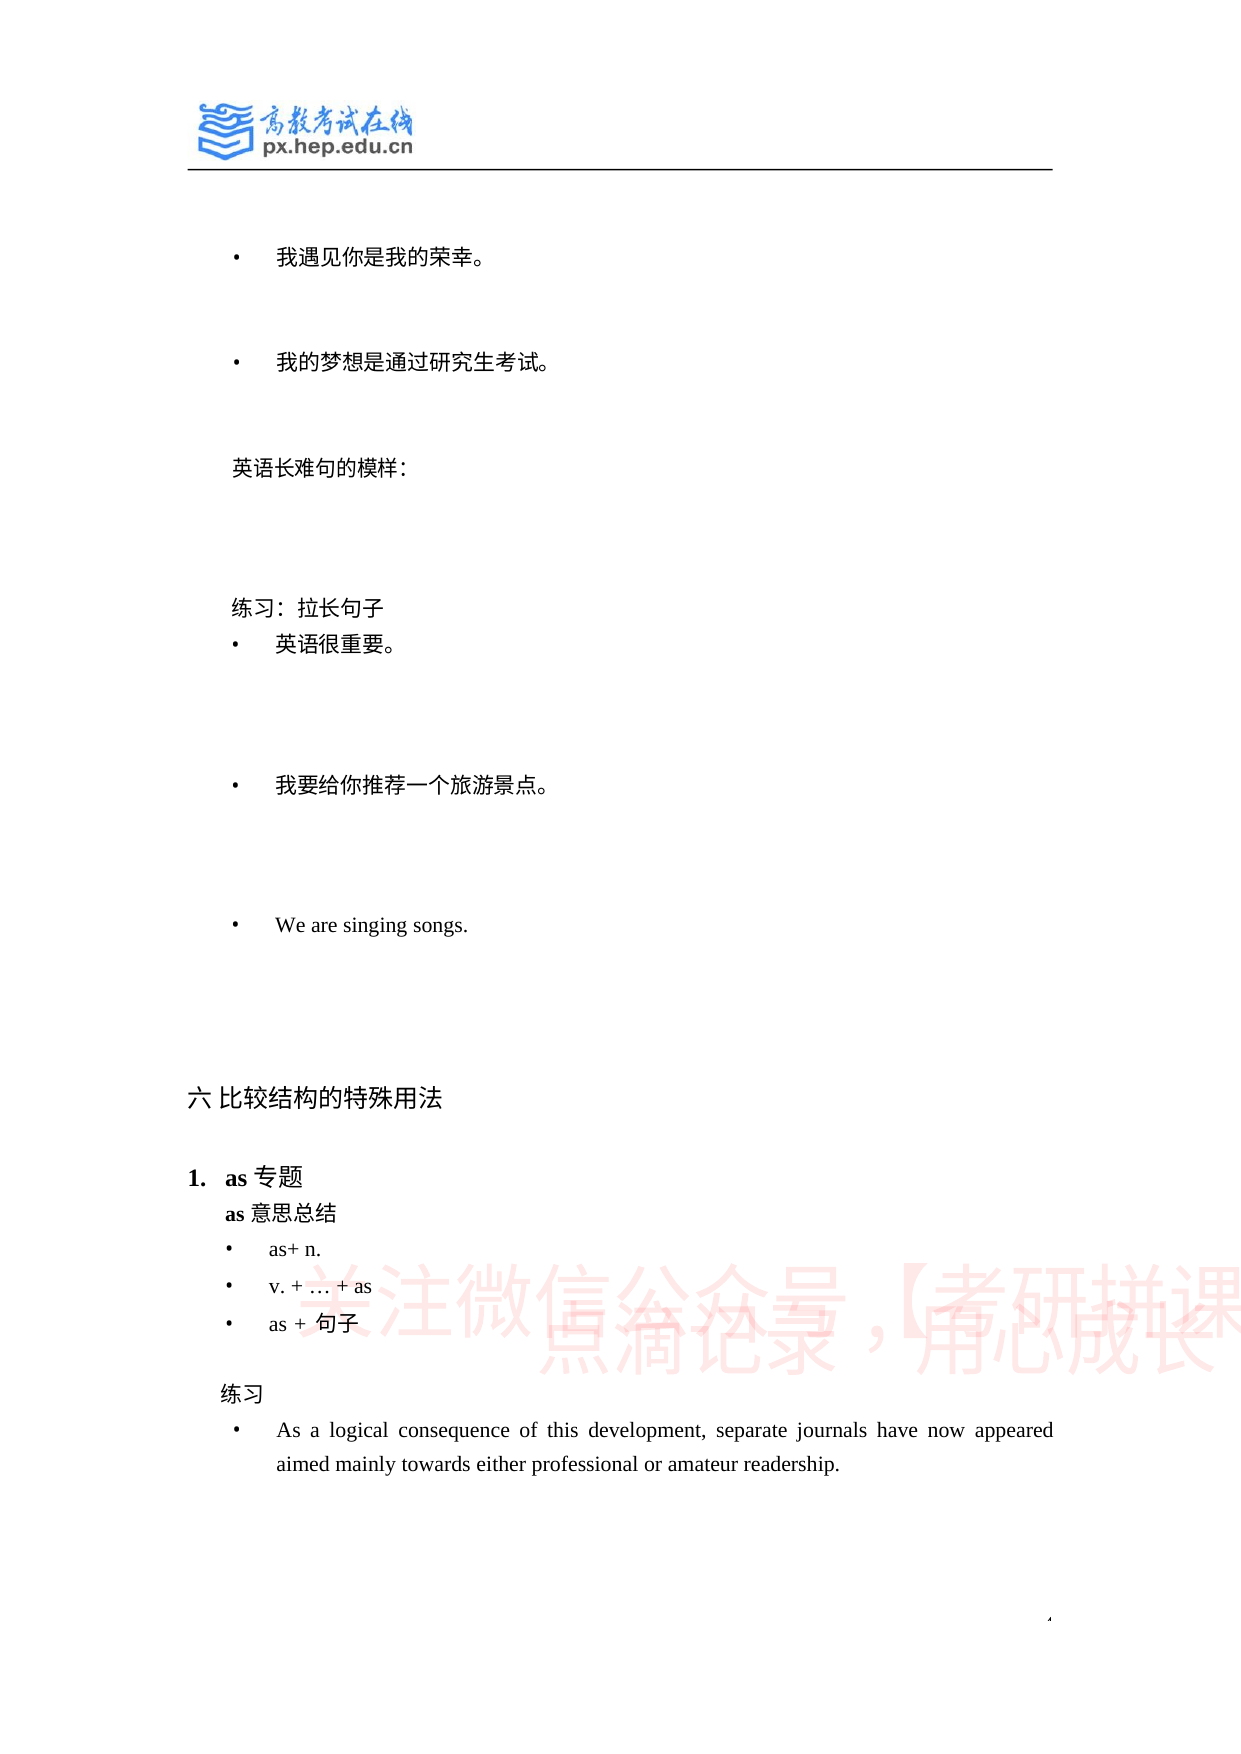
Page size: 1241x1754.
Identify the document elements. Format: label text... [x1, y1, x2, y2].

list as 专题 [187, 1157, 1086, 1193]
picture [187, 100, 417, 161]
list As a logical consequence of this development, separate journals have now appeared aimed mainly towards either professional or amateur readership. [232, 1414, 1055, 1476]
list as + 句子 [225, 1306, 1086, 1337]
list We are singing songs. [231, 908, 1086, 938]
list v. + … + as [225, 1270, 1086, 1300]
list 英语很重要。 [231, 627, 1086, 659]
list 我要给你推荐一个旅游景点。 [231, 768, 1086, 799]
list as+ n. [225, 1233, 1086, 1263]
subtitle 六 比较结构的特殊用法 [187, 1079, 1086, 1115]
text 英语长难句的模样： [232, 451, 1086, 483]
list 我遇见你是我的荣幸。 [232, 240, 1086, 272]
text 练习 [220, 1377, 1086, 1408]
text 练习：拉长句子 [231, 591, 1086, 623]
list 我的梦想是通过研究生考试。 [232, 345, 1086, 377]
text as 意思总结 [225, 1196, 1086, 1227]
